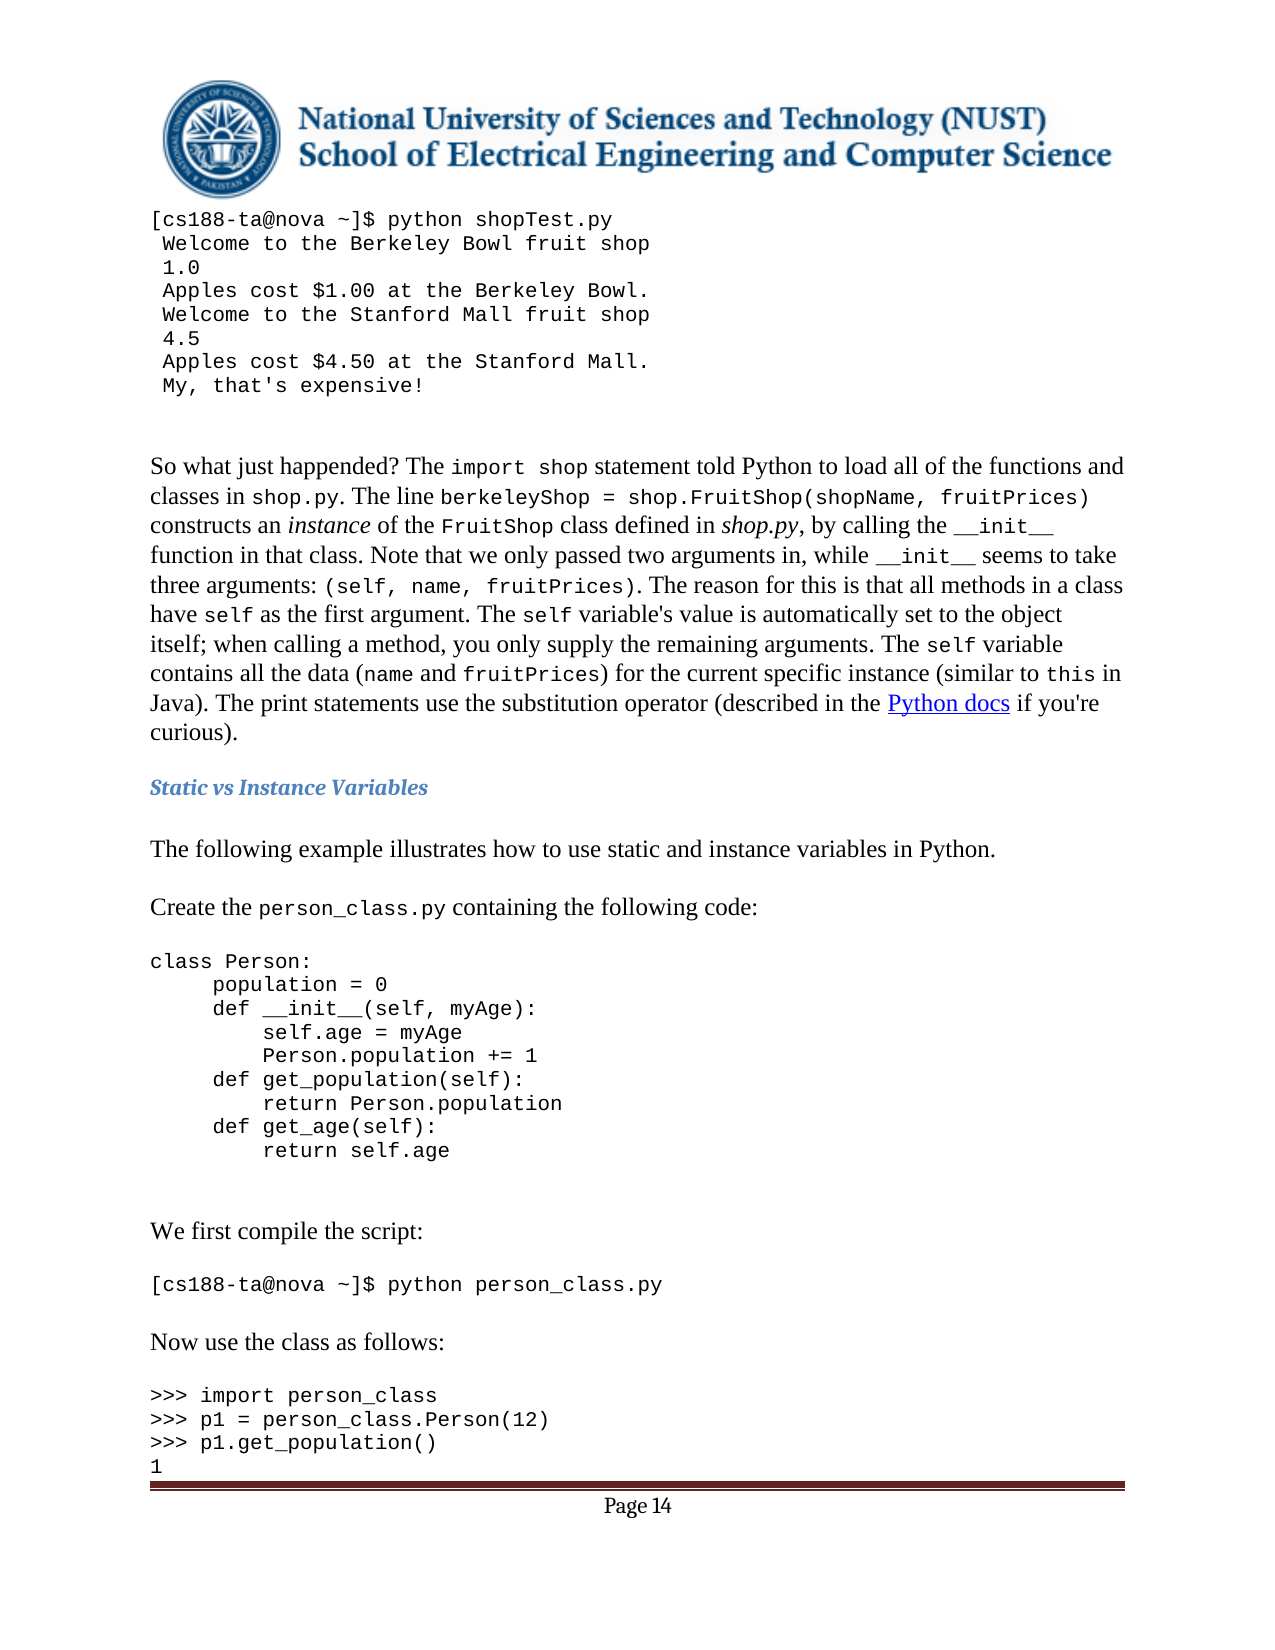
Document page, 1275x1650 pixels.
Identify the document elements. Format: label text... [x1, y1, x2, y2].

text Person.population += 1 [150, 1045, 1125, 1069]
text Welcome to the Stanford Mall fruit shop [150, 304, 1125, 328]
text The following example illustrates how to use static and instance variables in Python. [150, 834, 1125, 863]
text def get_population(self): [150, 1069, 1125, 1093]
text Now use the class as follows: [150, 1327, 1125, 1356]
text We first compile the script: [150, 1216, 1125, 1245]
text Apples cost $4.50 at the Stanford Mall. [150, 351, 1125, 375]
text return self.age [150, 1140, 1125, 1163]
text population = 0 [150, 974, 1125, 998]
text 4.5 [150, 328, 1125, 351]
picture [150, 75, 1125, 210]
text 1.0 [150, 257, 1125, 280]
text return Person.population [150, 1093, 1125, 1116]
text So what just happended? The import shop statement told Python to load all of the functions and classes in shop.py. The line berkeleyShop = shop.FruitShop(shopName, fruitPrices) constructs an instance of the FruitShop class defined in shop.py, by calling the __init__ function in that class. Note that we only passed two arguments in, while __init__ seems to take three arguments: (self, name, fruitPrices). The reason for this is that all methods in a class have self as the first argument. The self variable's value is automatically set to the object itself; when calling a method, you only supply the remaining arguments. The self variable contains all the data (name and fruitPrices) for the current specific instance (similar to this in Java). The print statements use the substitution operator (described in the Python docs if you're curious). [150, 451, 1125, 746]
text class Person: [150, 951, 1125, 974]
text [cs188-ta@nova ~]$ python shopTest.py [150, 210, 1125, 233]
subtitle Static vs Instance Variables [150, 775, 1125, 801]
text Create the person_class.py containing the following code: [150, 892, 1125, 922]
text Apples cost $1.00 at the Berkeley Bowl. [150, 280, 1125, 304]
text def get_age(self): [150, 1116, 1125, 1140]
text def __init__(self, myAge): [150, 998, 1125, 1022]
text [cs188-ta@nova ~]$ python person_class.py [150, 1274, 1125, 1298]
text Welcome to the Berkeley Bowl fruit shop [150, 233, 1125, 257]
text My, that's expensive! [150, 375, 1125, 398]
text self.age = myAge [150, 1022, 1125, 1045]
